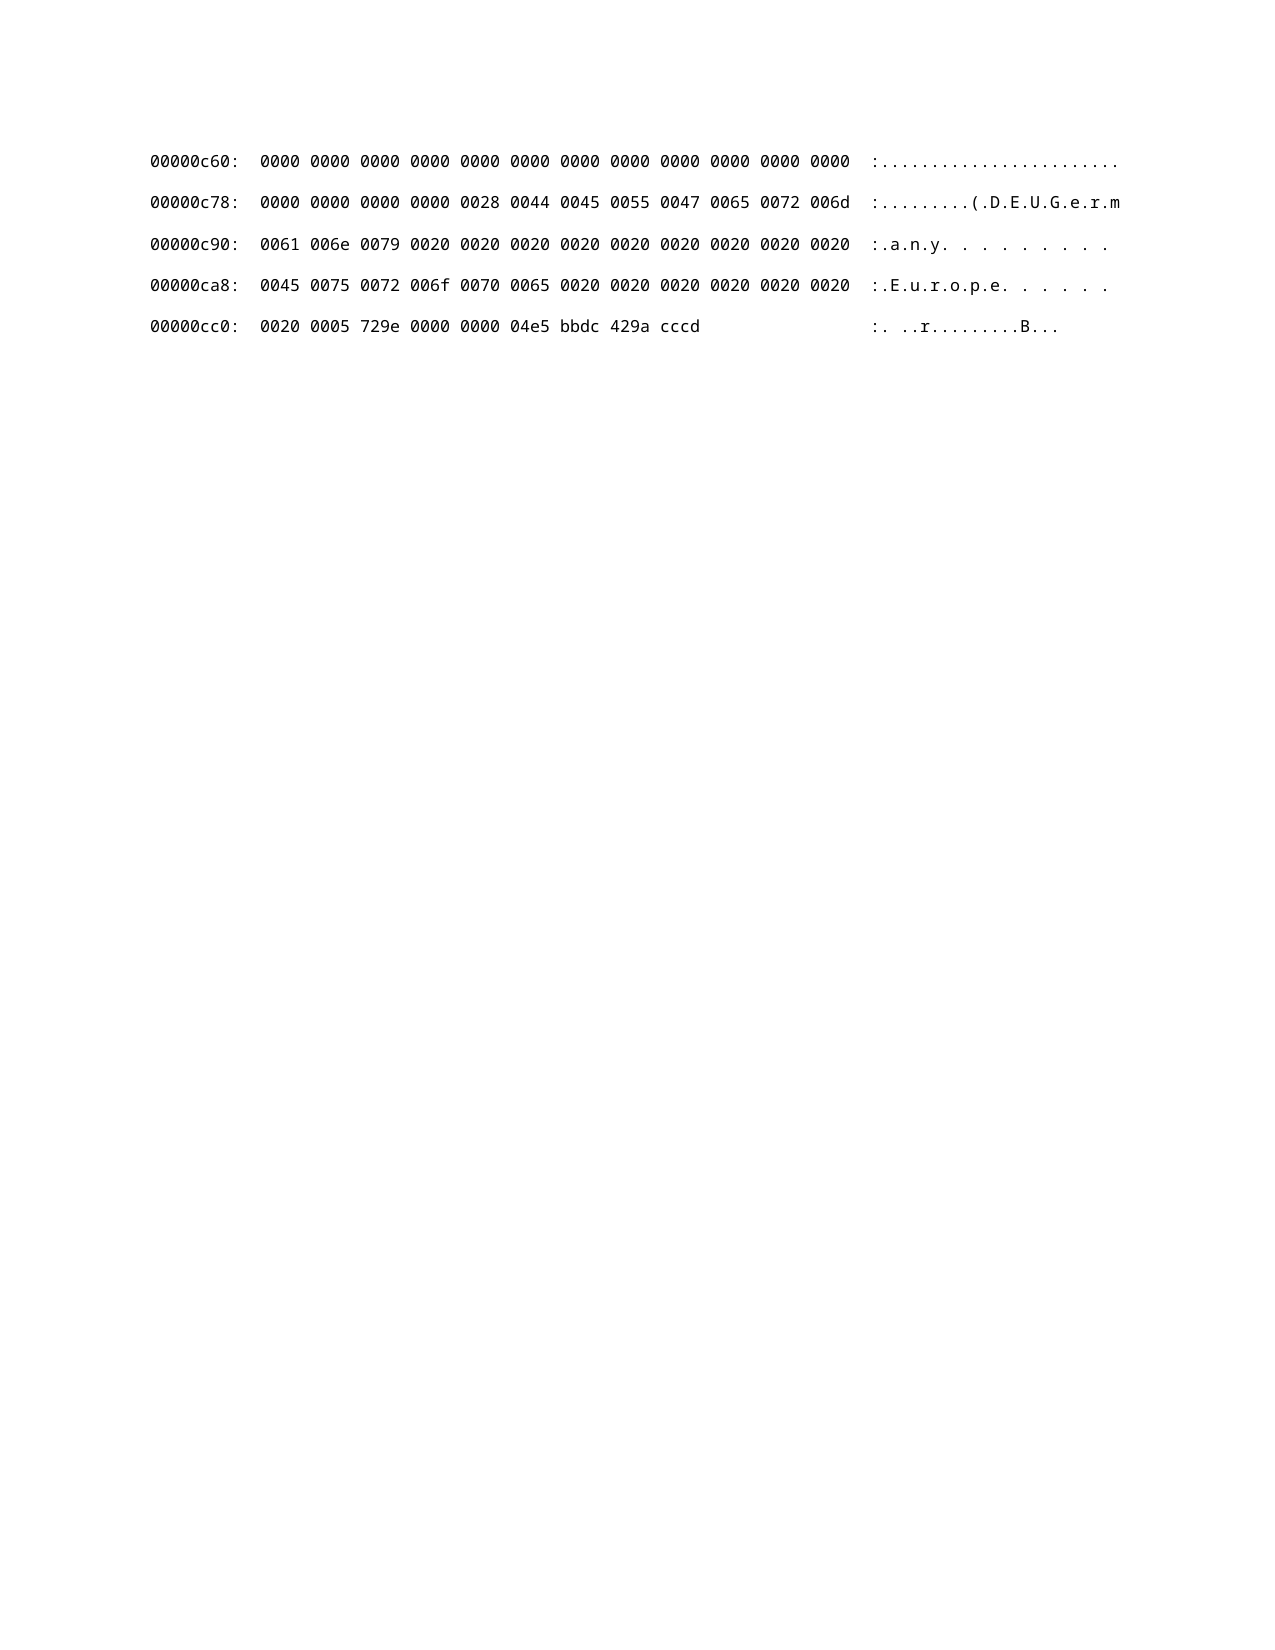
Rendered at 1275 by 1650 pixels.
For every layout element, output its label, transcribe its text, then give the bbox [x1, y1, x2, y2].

text 00000cc0: 0020 0005 729e 0000 0000 04e5 bbdc 429a cccd :. ..r.........B... [150, 314, 1125, 337]
text 00000c90: 0061 006e 0079 0020 0020 0020 0020 0020 0020 0020 0020 0020 :.a.n.y. . . . . . . . . [150, 232, 1125, 255]
text 00000c78: 0000 0000 0000 0000 0028 0044 0045 0055 0047 0065 0072 006d :.........(.D.E.U.G.e.r.m [150, 191, 1125, 214]
text 00000ca8: 0045 0075 0072 006f 0070 0065 0020 0020 0020 0020 0020 0020 :.E.u.r.o.p.e. . . . . . [150, 273, 1125, 296]
text 00000c60: 0000 0000 0000 0000 0000 0000 0000 0000 0000 0000 0000 0000 :........................ [150, 150, 1125, 173]
